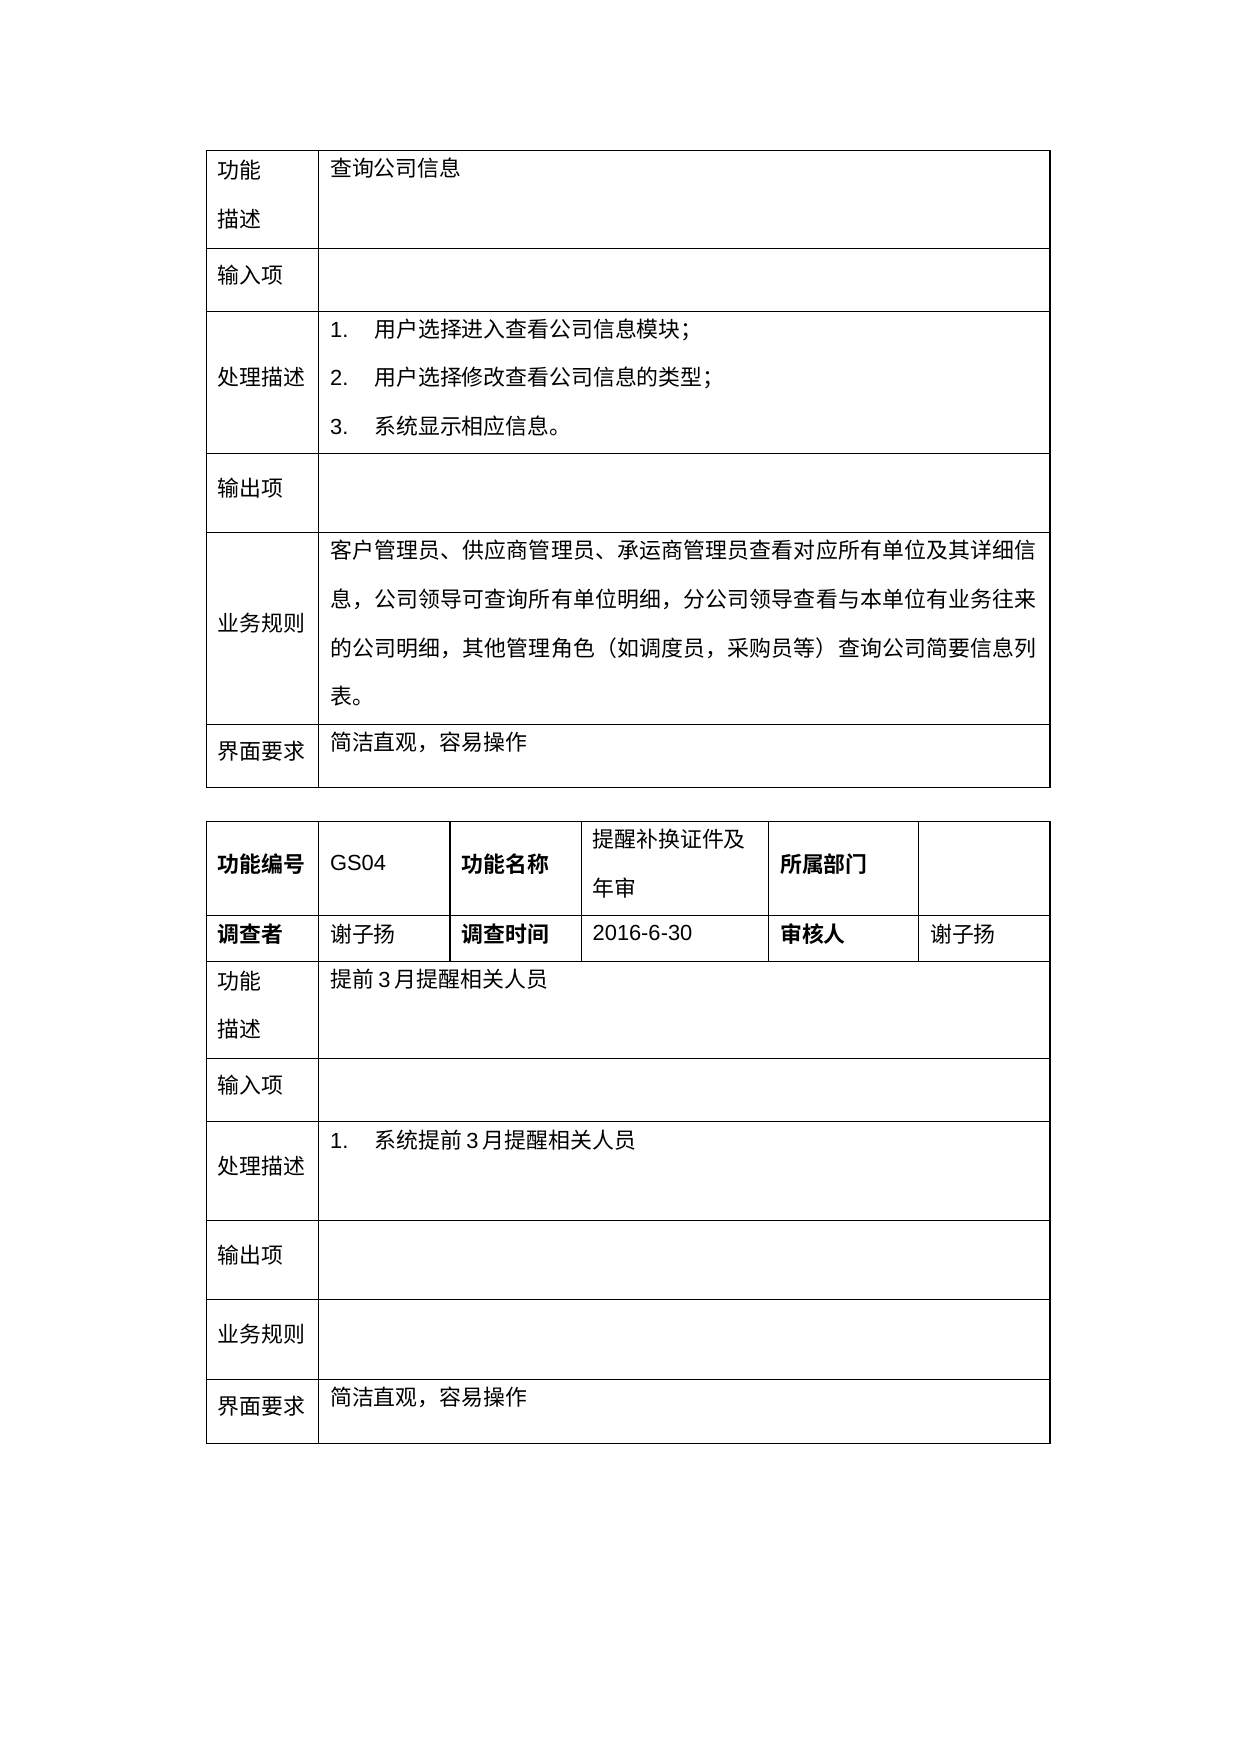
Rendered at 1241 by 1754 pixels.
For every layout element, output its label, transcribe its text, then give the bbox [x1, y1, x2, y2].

table_header 功能编号 [207, 822, 318, 915]
table_header 提醒补换证件及年审 [582, 822, 768, 915]
table_cell [319, 454, 1049, 532]
table_cell 系统提前3月提醒相关人员 [319, 1122, 1049, 1219]
table_cell 谢子扬 [319, 916, 449, 961]
table_cell 简洁直观，容易操作 [319, 725, 1049, 787]
table_cell [319, 249, 1049, 311]
table_cell 界面要求 [207, 725, 318, 787]
table_cell 调查时间 [451, 916, 581, 961]
table_header [919, 822, 1049, 915]
table_cell 输出项 [207, 454, 318, 532]
table_cell 处理描述 [207, 1122, 318, 1219]
table_cell 用户选择进入查看公司信息模块； 用户选择修改查看公司信息的类型； 系统显示相应信息。 [319, 312, 1049, 453]
table_header GS04 [319, 822, 449, 915]
table_cell 审核人 [769, 916, 918, 961]
table_header 所属部门 [769, 822, 918, 915]
table_cell 处理描述 [207, 312, 318, 453]
table_cell 客户管理员、供应商管理员、承运商管理员查看对应所有单位及其详细信息，公司领导可查询所有单位明细，分公司领导查看与本单位有业务往来的公司明细，其他管理角色（如调度员，采购员等）查询公司简要信息列表。 [319, 533, 1049, 723]
table_header 功能名称 [451, 822, 581, 915]
table_cell 功能 描述 [207, 151, 318, 248]
table_cell 业务规则 [207, 533, 318, 723]
table_cell 查询公司信息 [319, 151, 1049, 248]
table_cell 输出项 [207, 1221, 318, 1298]
table_cell 谢子扬 [919, 916, 1049, 961]
table_cell [319, 1221, 1049, 1298]
table_cell 输入项 [207, 1059, 318, 1121]
table_cell [319, 1059, 1049, 1121]
table_cell 2016-6-30 [582, 916, 768, 961]
table_cell 简洁直观，容易操作 [319, 1380, 1049, 1442]
table_cell 提前3月提醒相关人员 [319, 962, 1049, 1058]
table_cell 界面要求 [207, 1380, 318, 1442]
table_cell 业务规则 [207, 1300, 318, 1378]
table_cell 输入项 [207, 249, 318, 311]
table_cell 调查者 [207, 916, 318, 961]
table_cell 功能 描述 [207, 962, 318, 1058]
table_cell [319, 1300, 1049, 1378]
